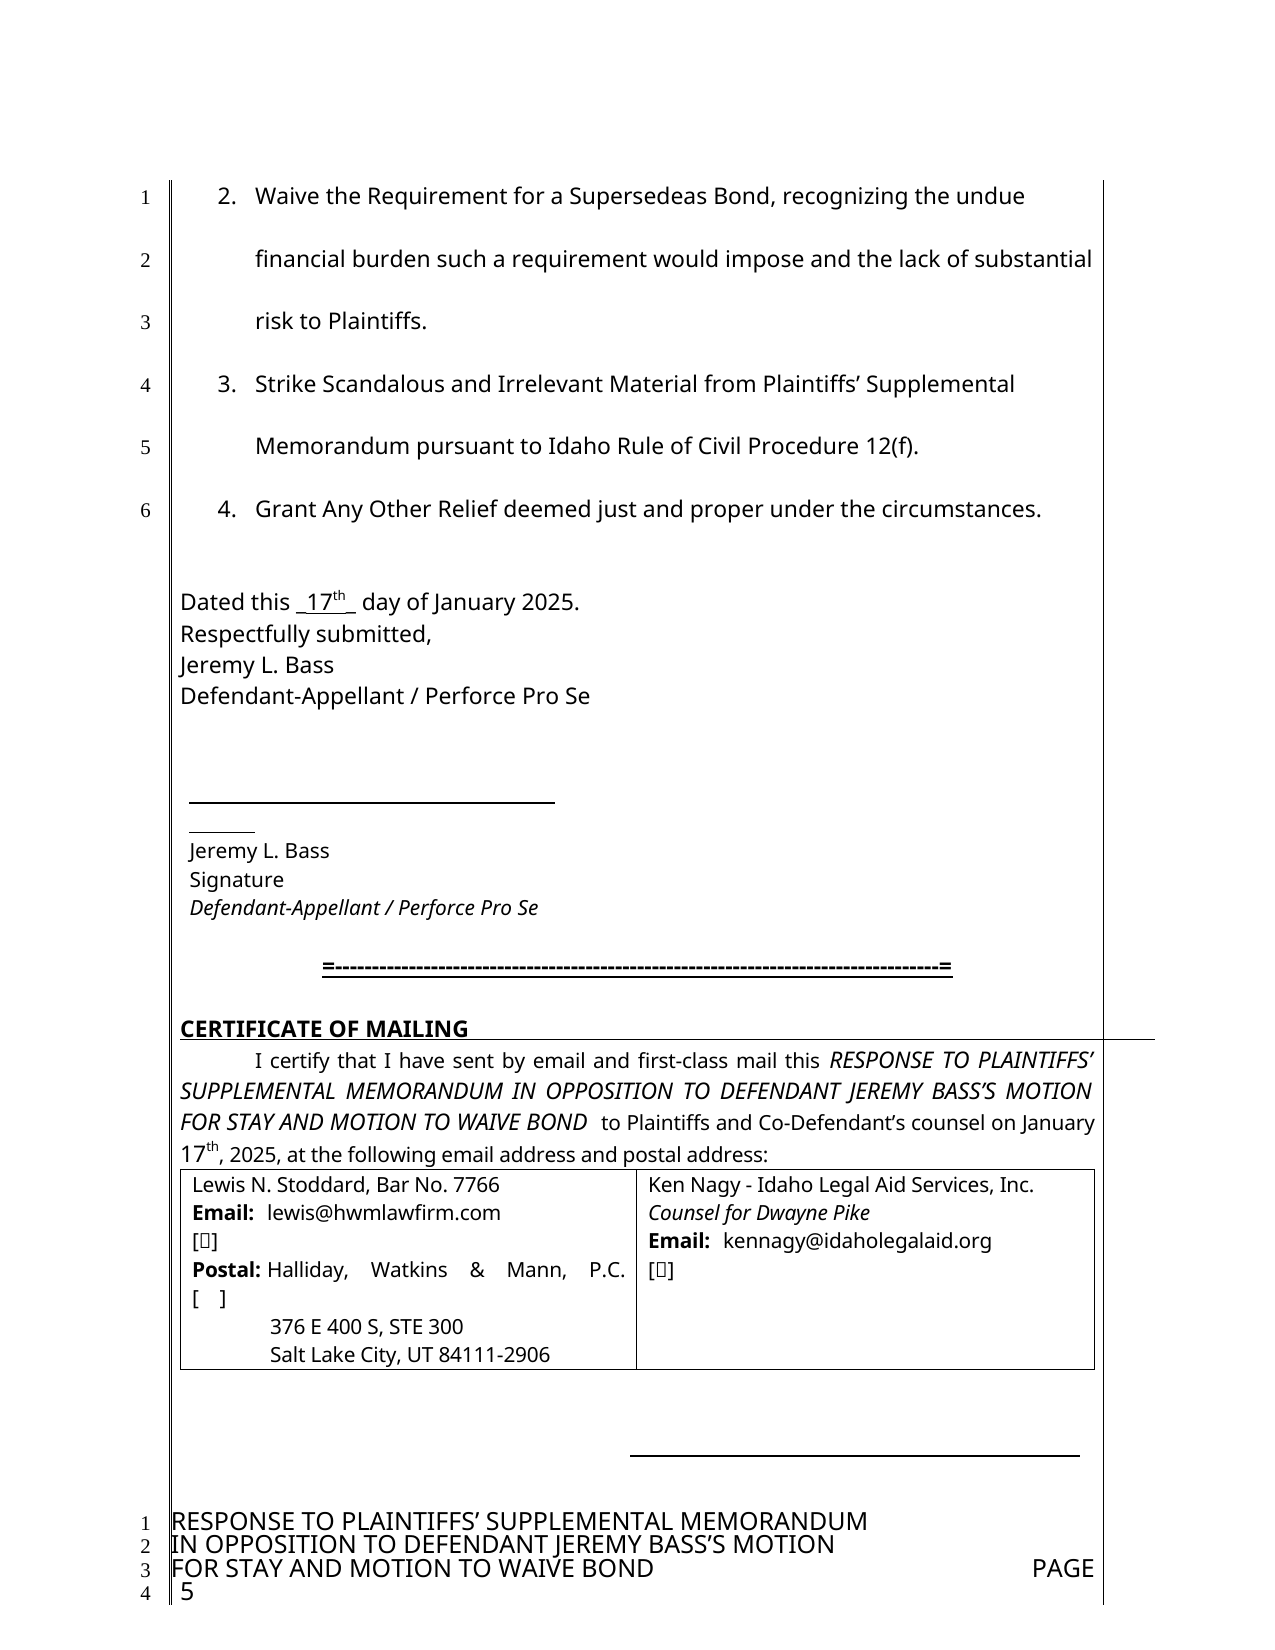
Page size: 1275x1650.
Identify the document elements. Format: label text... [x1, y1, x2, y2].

text Dated this _17th_ day of January 2025. [180, 586, 1095, 617]
text =----------------------------------------------------------------------------------= [180, 950, 1095, 981]
text Jeremy L. Bass Signature [189, 836, 630, 893]
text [630, 1427, 1095, 1461]
table_header Lewis N. Stoddard, Bar No. 7766 Email: lewis@hwmlawfirm.com [󰸞] Postal: Halliday, Watkins & Mann, P.C. [ ] 376 E 400 S, STE 300 Salt Lake City, UT 84111-2906 [181, 1170, 636, 1369]
text CERTIFICATE OF MAILING [180, 1012, 1095, 1039]
table_header Ken Nagy - Idaho Legal Aid Services, Inc. Counsel for Dwayne Pike Email: kennagy@idaholegalaid.org [󰸞] [637, 1170, 1094, 1369]
text Defendant-Appellant / Perforce Pro Se [180, 680, 1095, 711]
text Defendant-Appellant / Perforce Pro Se [189, 893, 630, 922]
text I certify that I have sent by email and first-class mail this RESPONSE TO PLAINTIFFS’ SUPPLEMENTAL MEMORANDUM IN OPPOSITION TO DEFENDANT JEREMY BASS’S MOTION FOR STAY AND MOTION TO WAIVE BOND to Plaintiffs and Co-Defendant’s counsel on January 17th, 2025, at the following email address and postal address: [180, 1044, 1095, 1169]
list Waive the Requirement for a Supersedeas Bond, recognizing the undue financial burden such a requirement would impose and the lack of substantial risk to Plaintiffs. [217, 180, 1095, 336]
text Jeremy L. Bass [180, 649, 1095, 680]
text Respectfully submitted, [180, 617, 1095, 649]
list Strike Scandalous and Irrelevant Material from Plaintiffs’ Supplemental Memorandum pursuant to Idaho Rule of Civil Procedure 12(f). [217, 367, 1095, 461]
list Grant Any Other Relief deemed just and proper under the circumstances. [217, 492, 1095, 524]
